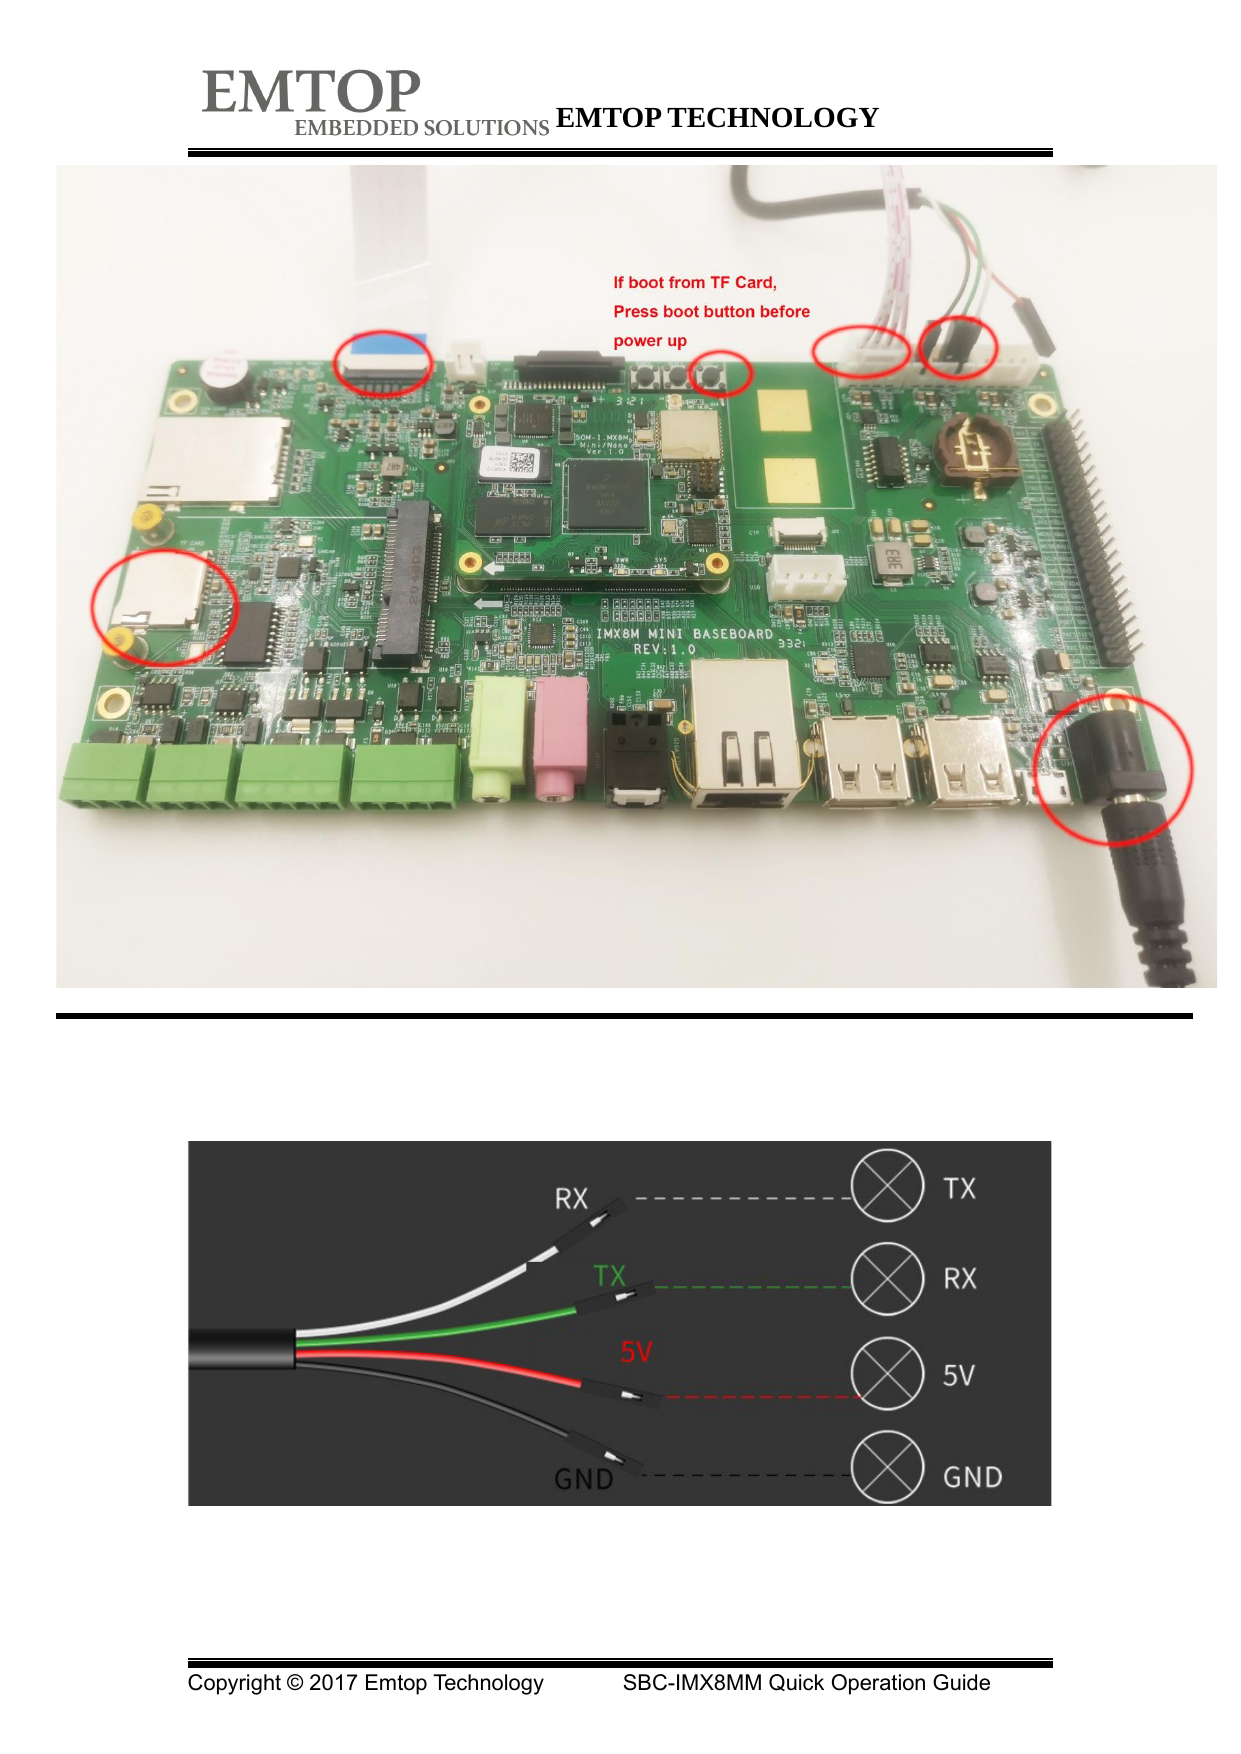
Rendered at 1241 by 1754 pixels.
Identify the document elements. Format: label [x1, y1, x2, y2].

picture [56, 165, 1218, 988]
picture [187, 53, 556, 140]
picture [187, 1141, 1052, 1506]
